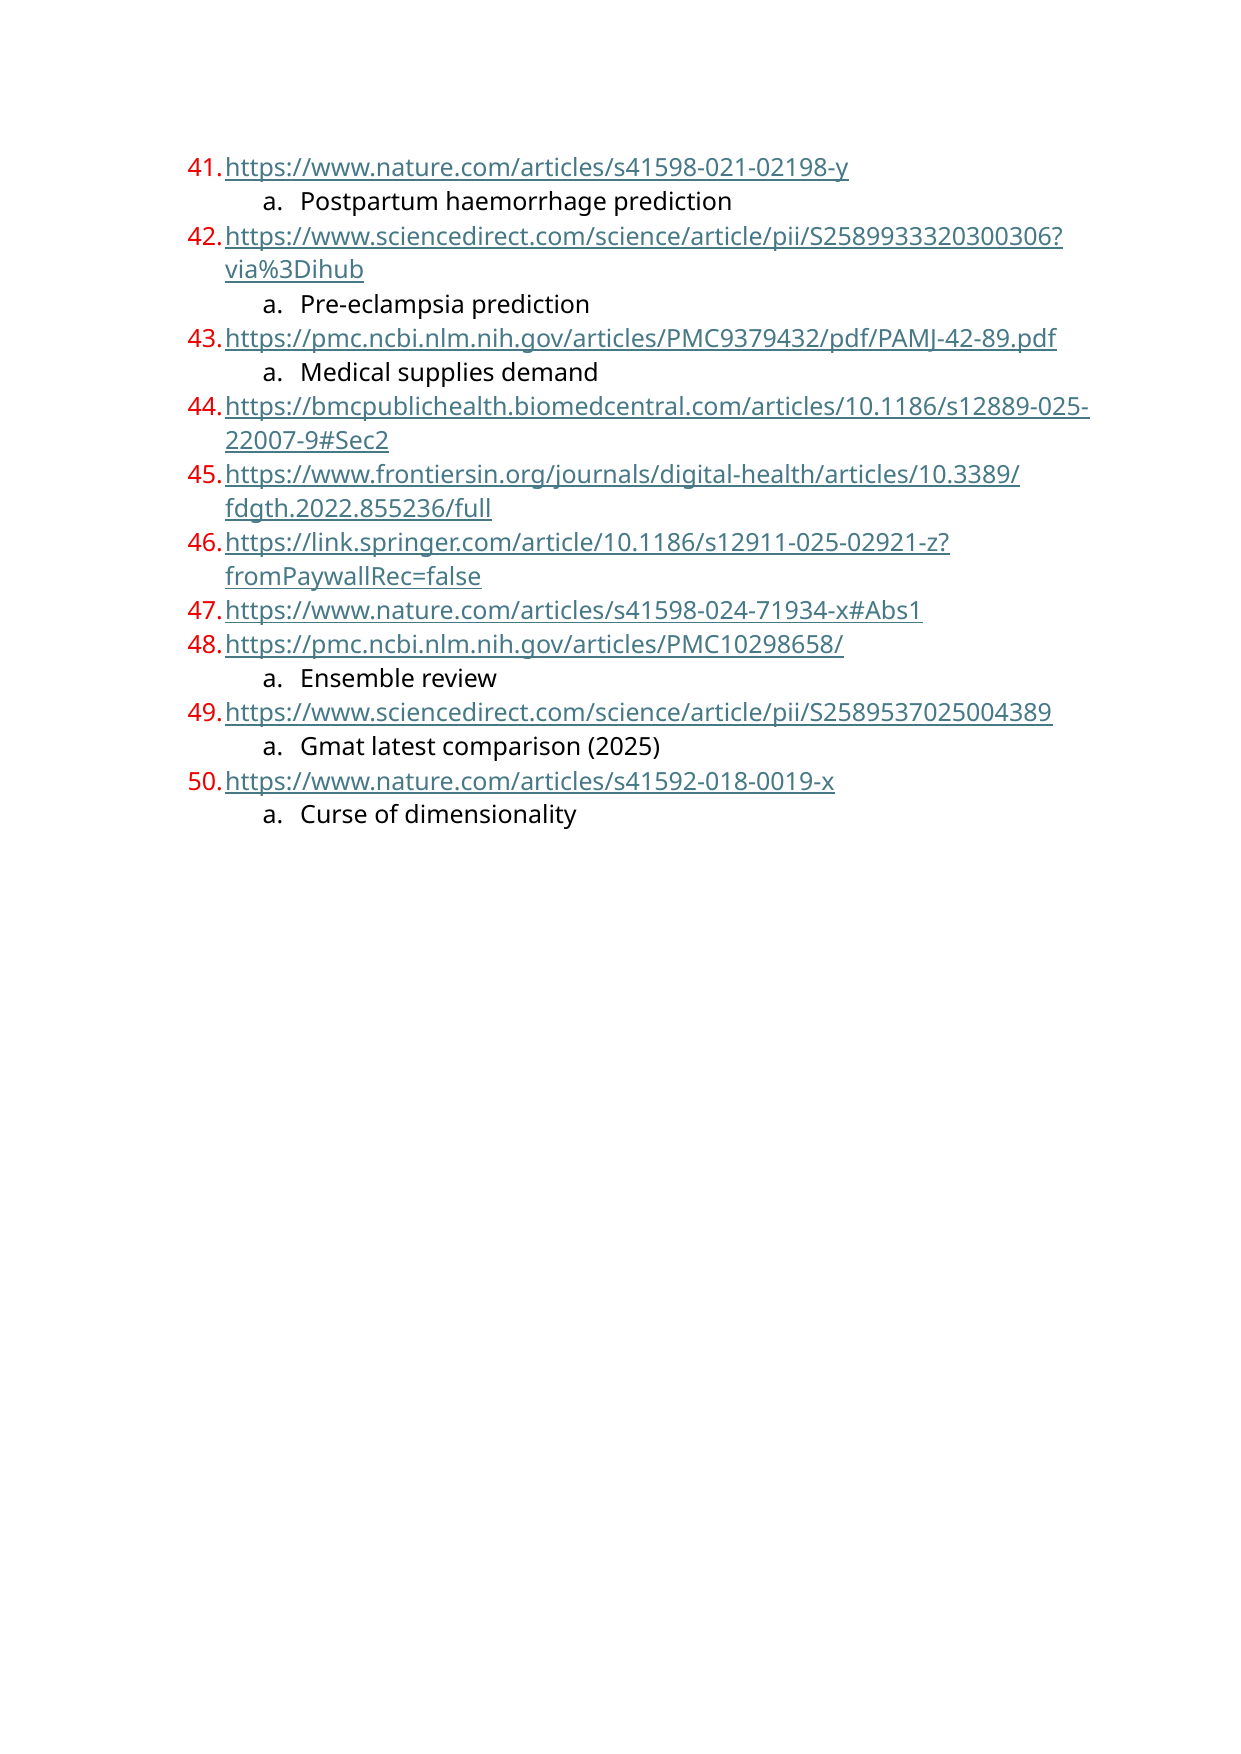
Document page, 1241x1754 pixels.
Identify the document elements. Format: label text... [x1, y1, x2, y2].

list https://www.sciencedirect.com/science/article/pii/S2589933320300306?via%3Dihub [187, 218, 1090, 286]
list Gmat latest comparison (2025) [262, 729, 1090, 763]
list https://pmc.ncbi.nlm.nih.gov/articles/PMC9379432/pdf/PAMJ-42-89.pdf [187, 320, 1090, 354]
list https://pmc.ncbi.nlm.nih.gov/articles/PMC10298658/ [187, 627, 1090, 661]
list Medical supplies demand [262, 354, 1090, 388]
list Curse of dimensionality [262, 797, 1090, 831]
list https://www.nature.com/articles/s41598-021-02198-y [187, 150, 1090, 184]
list https://www.nature.com/articles/s41592-018-0019-x [187, 763, 1090, 797]
list https://www.nature.com/articles/s41598-024-71934-x#Abs1 [187, 593, 1090, 627]
list https://www.frontiersin.org/journals/digital-health/articles/10.3389/fdgth.2022.855236/full [187, 457, 1090, 525]
list https://www.sciencedirect.com/science/article/pii/S2589537025004389 [187, 695, 1090, 729]
list https://bmcpublichealth.biomedcentral.com/articles/10.1186/s12889-025-22007-9#Sec2 [187, 388, 1090, 457]
list Postpartum haemorrhage prediction [262, 184, 1090, 218]
list https://link.springer.com/article/10.1186/s12911-025-02921-z?fromPaywallRec=false [187, 525, 1090, 593]
list Ensemble review [262, 661, 1090, 695]
list Pre-eclampsia prediction [262, 286, 1090, 320]
